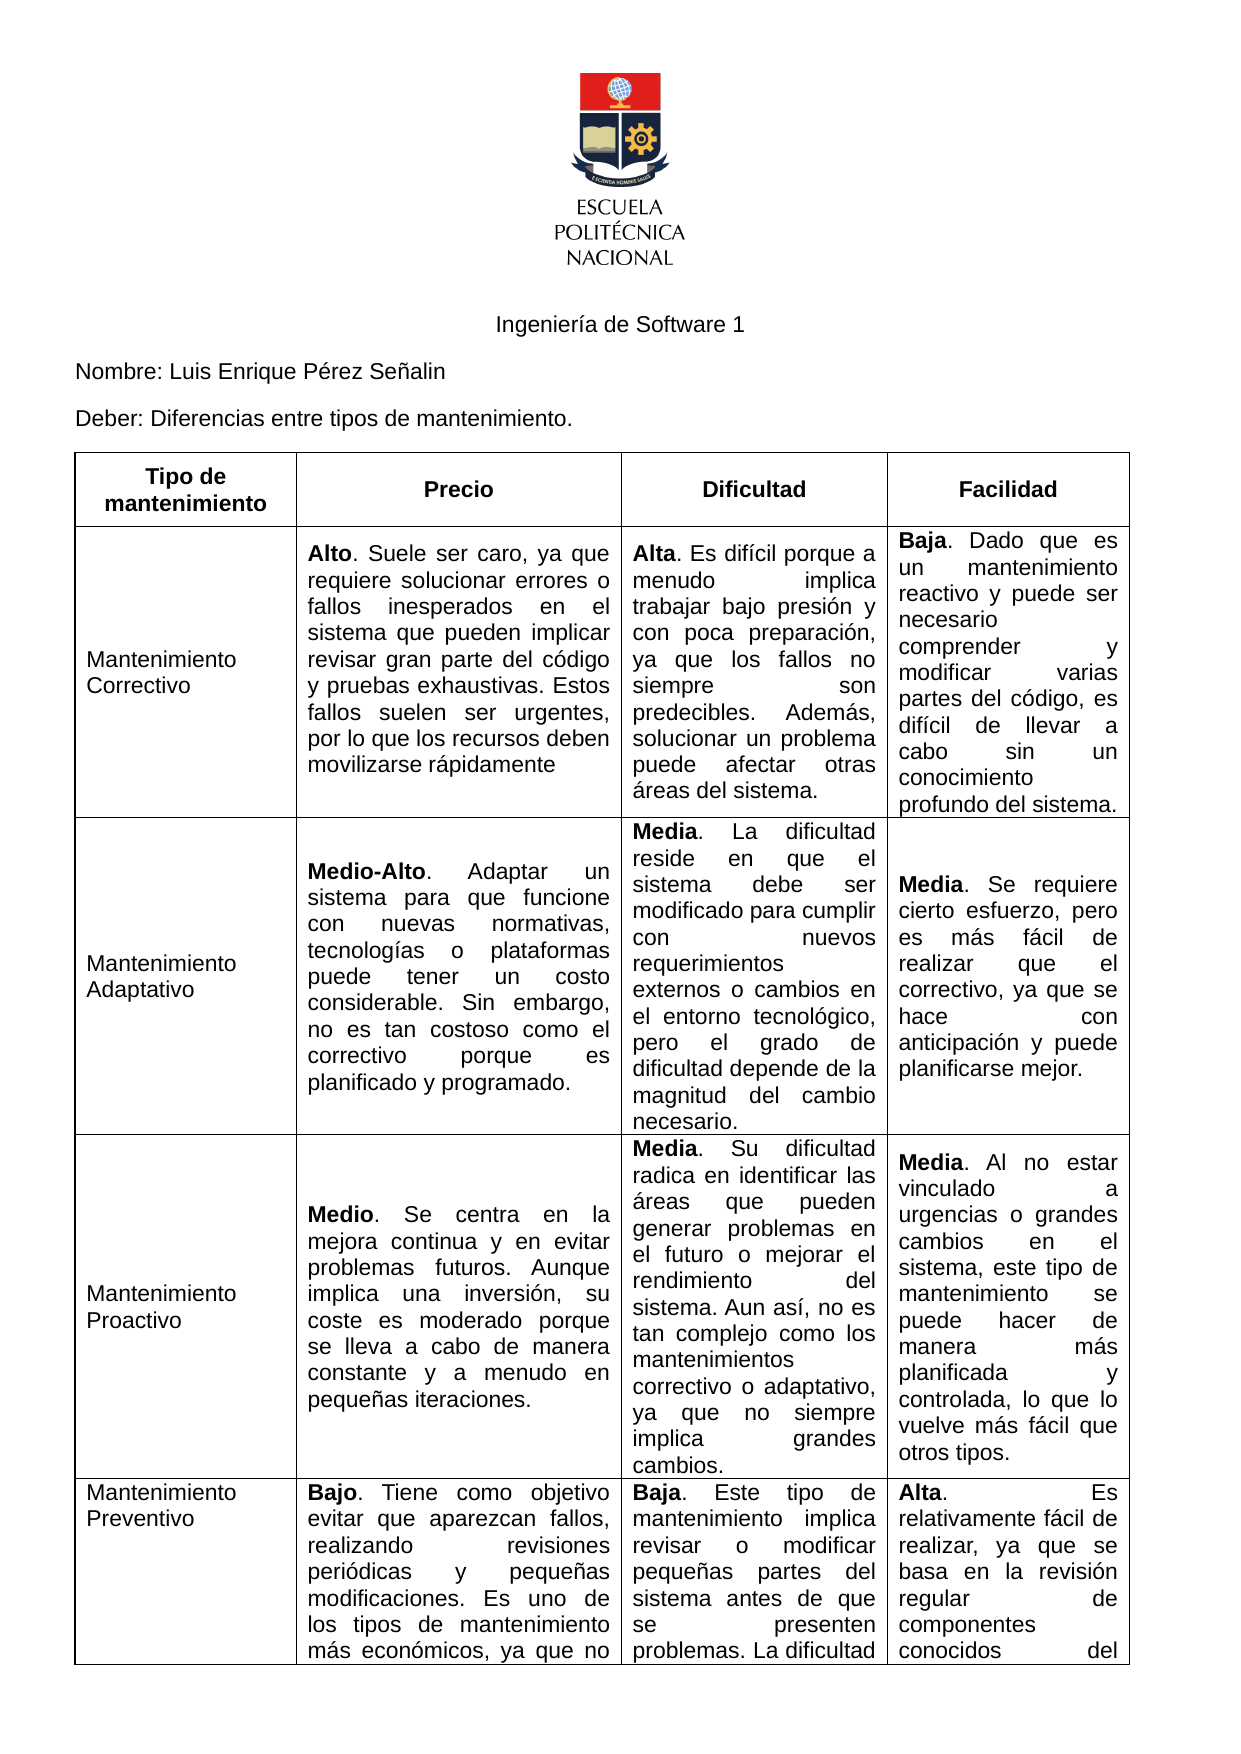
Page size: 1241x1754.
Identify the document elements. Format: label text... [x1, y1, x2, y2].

table_header Dificultad [622, 453, 887, 526]
table_cell Medio. Se centra en la mejora continua y en evitar problemas futuros. Aunque implica una inversión, su coste es moderado porque se lleva a cabo de manera constante y a menudo en pequeñas iteraciones. [297, 1135, 621, 1478]
table_cell Media. Su dificultad radica en identificar las áreas que pueden generar problemas en el futuro o mejorar el rendimiento del sistema. Aun así, no es tan complejo como los mantenimientos correctivo o adaptativo, ya que no siempre implica grandes cambios. [622, 1135, 887, 1478]
table_cell Alta. Es difícil porque a menudo implica trabajar bajo presión y con poca preparación, ya que los fallos no siempre son predecibles. Además, solucionar un problema puede afectar otras áreas del sistema. [622, 527, 887, 817]
text Ingeniería de Software 1 [75, 311, 1165, 338]
table_cell Baja. Dado que es un mantenimiento reactivo y puede ser necesario comprender y modificar varias partes del código, es difícil de llevar a cabo sin un conocimiento profundo del sistema. [888, 527, 1129, 817]
table_cell Mantenimiento Preventivo [76, 1479, 296, 1663]
table_cell Mantenimiento Proactivo [76, 1135, 296, 1478]
table_header Precio [297, 453, 621, 526]
table_cell Alto. Suele ser caro, ya que requiere solucionar errores o fallos inesperados en el sistema que pueden implicar revisar gran parte del código y pruebas exhaustivas. Estos fallos suelen ser urgentes, por lo que los recursos deben movilizarse rápidamente [297, 527, 621, 817]
table_cell Mantenimiento Correctivo [76, 527, 296, 817]
table_header Tipo de mantenimiento [76, 453, 296, 526]
table_cell Media. Se requiere cierto esfuerzo, pero es más fácil de realizar que el correctivo, ya que se hace con anticipación y puede planificarse mejor. [888, 818, 1129, 1134]
table_cell Media. La dificultad reside en que el sistema debe ser modificado para cumplir con nuevos requerimientos externos o cambios en el entorno tecnológico, pero el grado de dificultad depende de la magnitud del cambio necesario. [622, 818, 887, 1134]
text Deber: Diferencias entre tipos de mantenimiento. [75, 405, 1165, 431]
picture [524, 73, 716, 265]
table_cell Media. Al no estar vinculado a urgencias o grandes cambios en el sistema, este tipo de mantenimiento se puede hacer de manera más planificada y controlada, lo que lo vuelve más fácil que otros tipos. [888, 1135, 1129, 1478]
table_header Facilidad [888, 453, 1129, 526]
text Nombre: Luis Enrique Pérez Señalin [75, 358, 1165, 384]
table_cell Mantenimiento Adaptativo [76, 818, 296, 1134]
table_cell Medio-Alto. Adaptar un sistema para que funcione con nuevas normativas, tecnologías o plataformas puede tener un costo considerable. Sin embargo, no es tan costoso como el correctivo porque es planificado y programado. [297, 818, 621, 1134]
